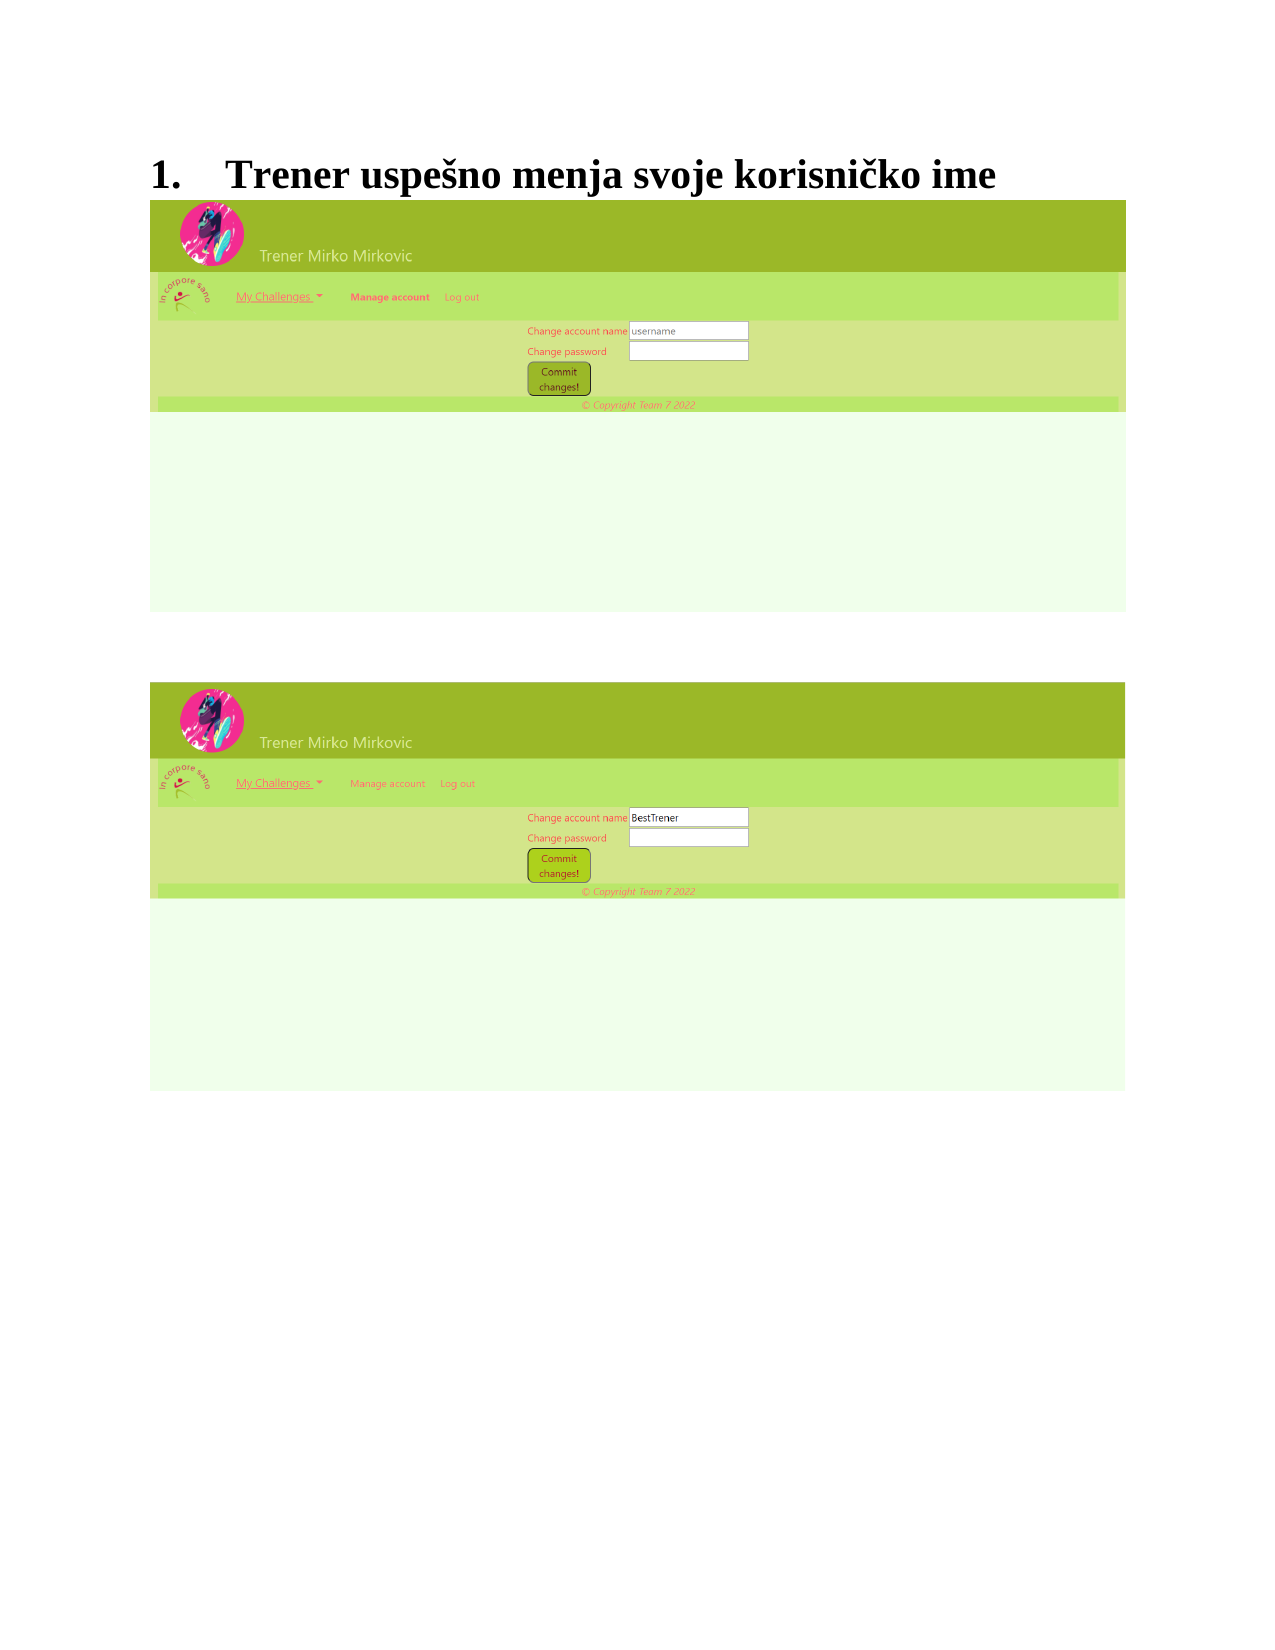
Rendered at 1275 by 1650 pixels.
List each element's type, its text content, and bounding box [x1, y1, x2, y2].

subtitle Trener uspešno menja svoje korisničko ime [150, 150, 1125, 198]
picture [150, 682, 1125, 1091]
picture [150, 200, 1126, 612]
